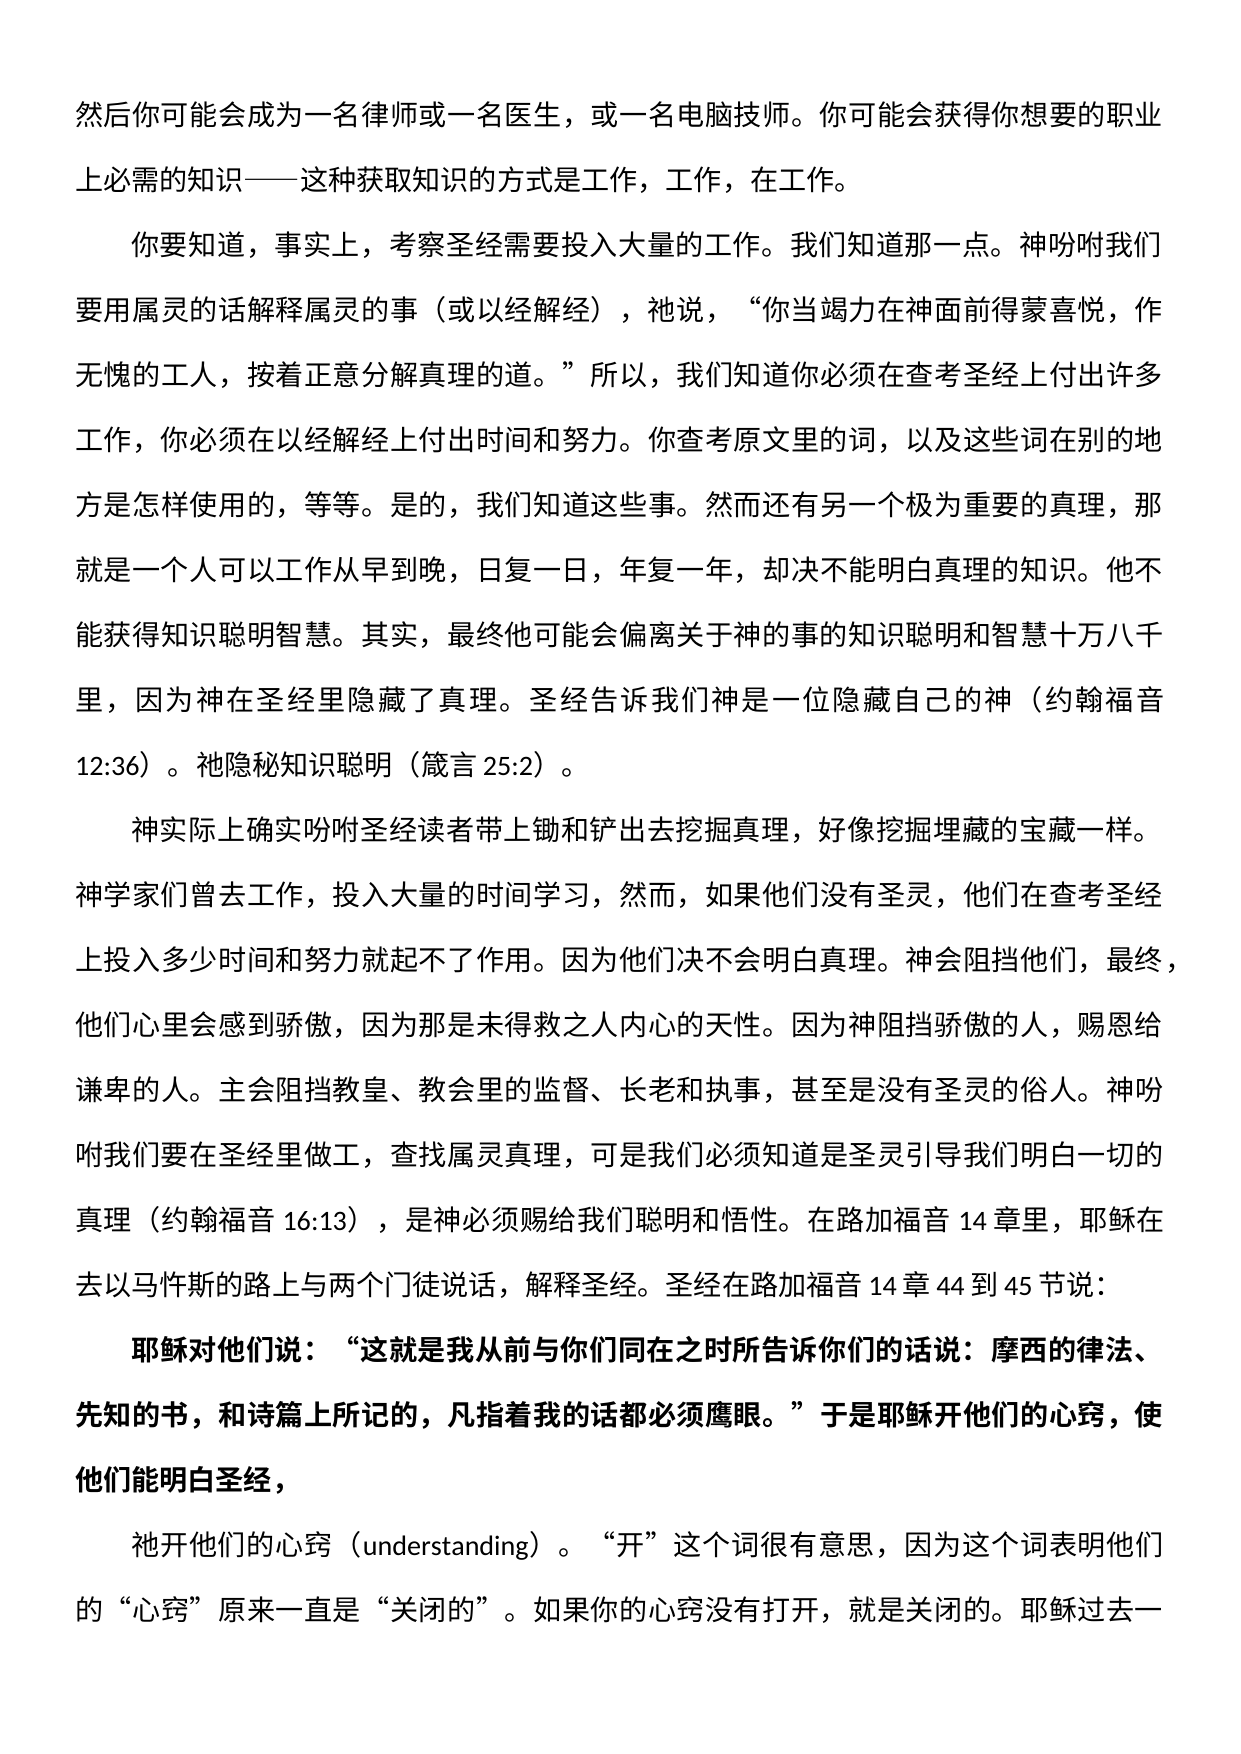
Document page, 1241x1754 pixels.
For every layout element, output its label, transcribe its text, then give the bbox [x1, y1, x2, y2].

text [75, 81, 1165, 211]
text 神实际上确实吩咐圣经读者带上锄和铲出去挖掘真理，好像挖掘埋藏的宝藏一样。神学家们曾去工作，投入大量的时间学习，然而，如果他们没有圣灵，他们在查考圣经上投入多少时间和努力就起不了作用。因为他们决不会明白真理。神会阻挡他们，最终，他们心里会感到骄傲，因为那是未得救之人内心的天性。因为神阻挡骄傲的人，赐恩给谦卑的人。主会阻挡教皇、教会里的监督、长老和执事，甚至是没有圣灵的俗人。神吩咐我们要在圣经里做工，查找属灵真理，可是我们必须知道是圣灵引导我们明白一切的真理（约翰福音16:13），是神必须赐给我们聪明和悟性。在路加福音14章里，耶稣在去以马忤斯的路上与两个门徒说话，解释圣经。圣经在路加福音14章44到45节说： [75, 796, 1165, 1316]
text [75, 1511, 1165, 1641]
text 耶稣对他们说：“这就是我从前与你们同在之时所告诉你们的话说：摩西的律法、先知的书，和诗篇上所记的，凡指着我的话都必须鹰眼。”于是耶稣开他们的心窍，使他们能明白圣经， [75, 1316, 1165, 1511]
text 你要知道，事实上，考察圣经需要投入大量的工作。我们知道那一点。神吩咐我们要用属灵的话解释属灵的事（或以经解经），祂说，“你当竭力在神面前得蒙喜悦，作无愧的工人，按着正意分解真理的道。”所以，我们知道你必须在查考圣经上付出许多工作，你必须在以经解经上付出时间和努力。你查考原文里的词，以及这些词在别的地方是怎样使用的，等等。是的，我们知道这些事。然而还有另一个极为重要的真理，那就是一个人可以工作从早到晚，日复一日，年复一年，却决不能明白真理的知识。他不能获得知识聪明智慧。其实，最终他可能会偏离关于神的事的知识聪明和智慧十万八千里，因为神在圣经里隐藏了真理。圣经告诉我们神是一位隐藏自己的神（约翰福音12:36）。祂隐秘知识聪明（箴言25:2）。 [75, 211, 1165, 796]
